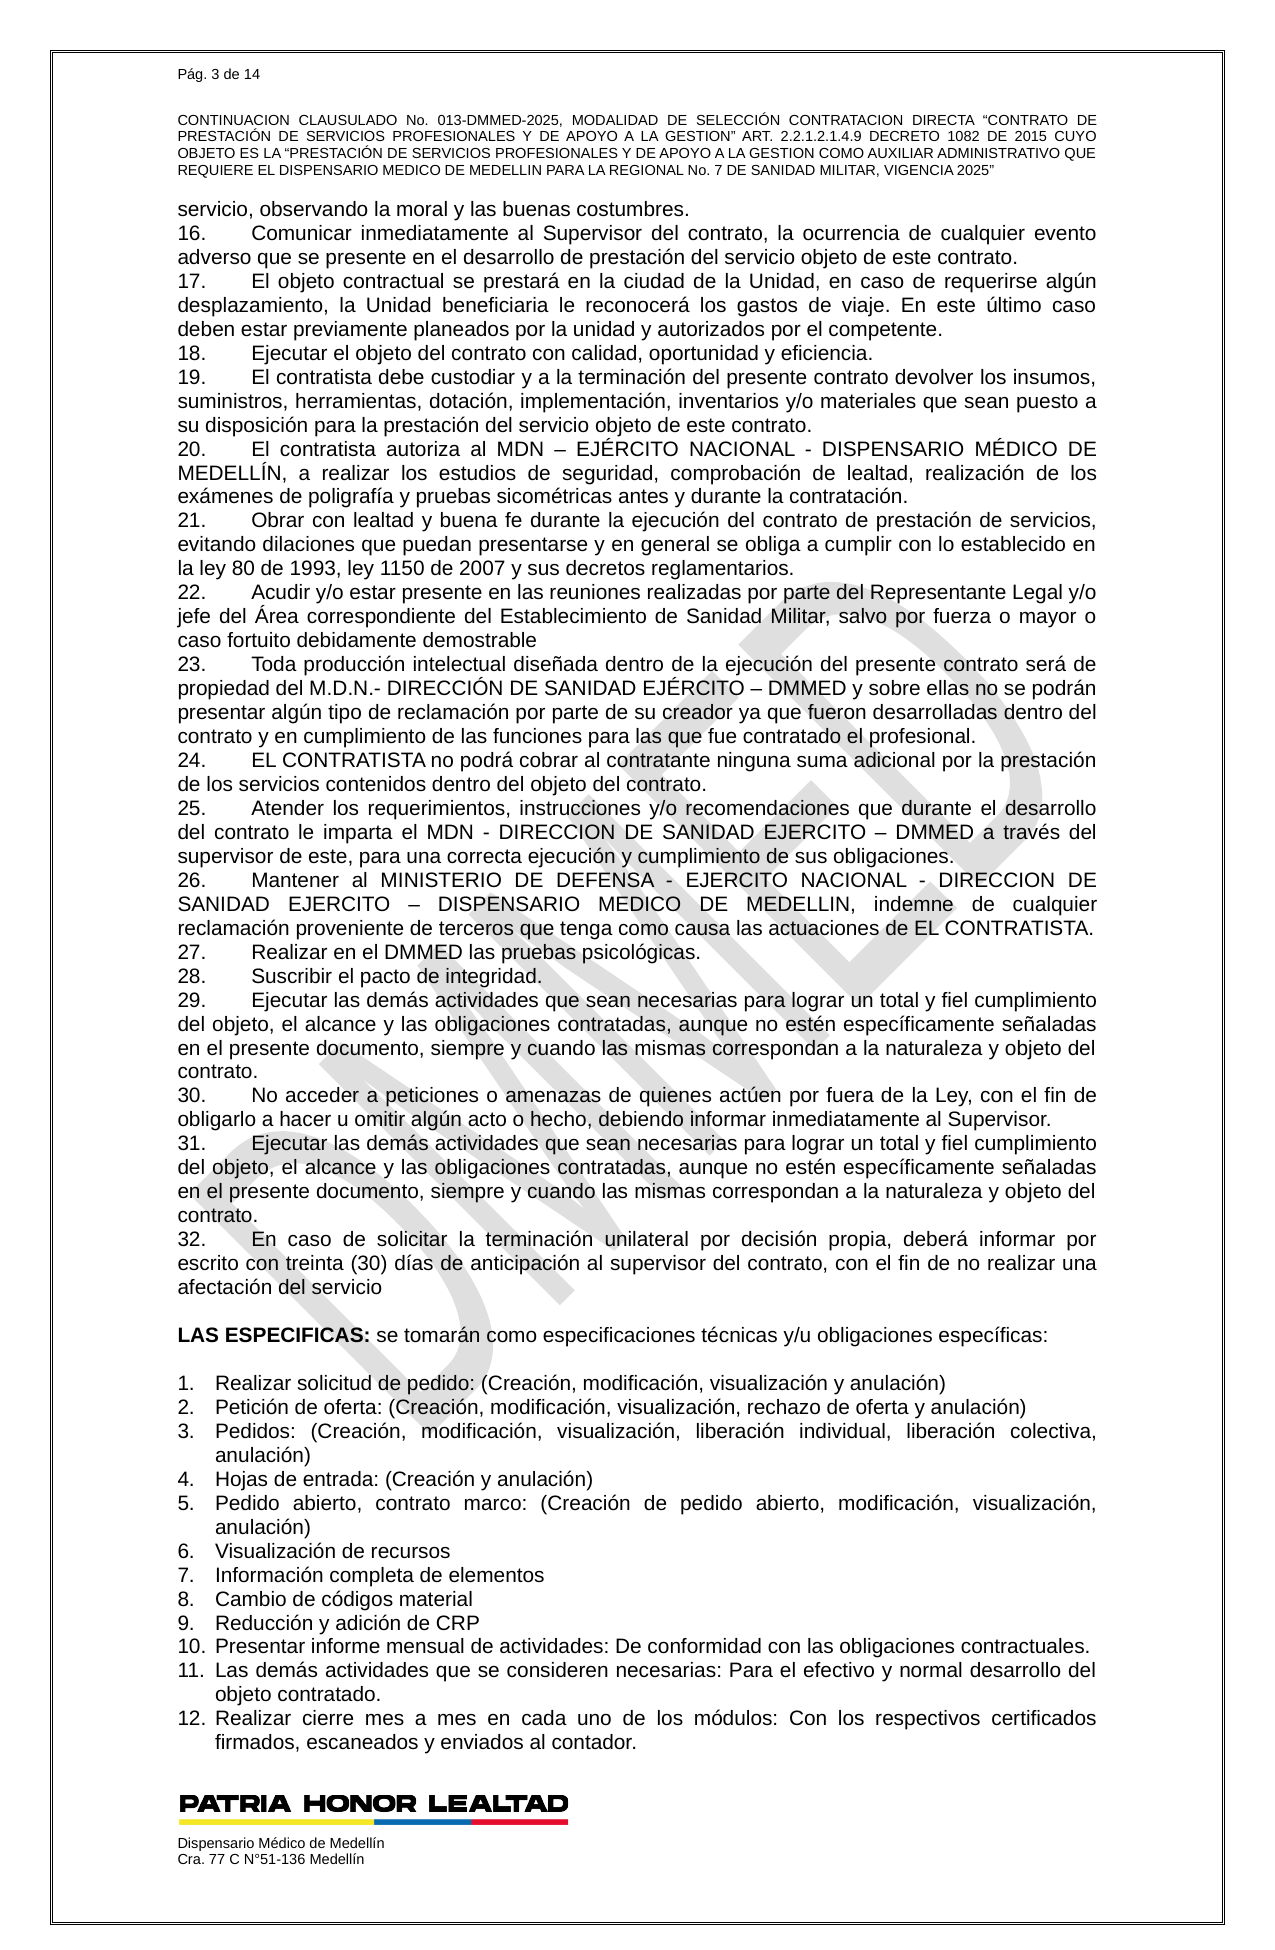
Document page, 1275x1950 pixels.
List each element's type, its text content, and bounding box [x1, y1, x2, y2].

list Hojas de entrada: (Creación y anulación) [177, 1467, 1098, 1491]
text 30. No acceder a peticiones o amenazas de quienes actúen por fuera de la Ley, con el fin de obligarlo a hacer u omitir algún acto o hecho, debiendo informar inmediatamente al Supervisor. [177, 1083, 1098, 1131]
text 32. En caso de solicitar la terminación unilateral por decisión propia, deberá informar por escrito con treinta (30) días de anticipación al supervisor del contrato, con el fin de no realizar una afectación del servicio [177, 1227, 1098, 1299]
picture [179, 1795, 569, 1825]
text 27. Realizar en el DMMED las pruebas psicológicas. [177, 939, 1098, 963]
list Realizar cierre mes a mes en cada uno de los módulos: Con los respectivos certificados firmados, escaneados y enviados al contador. [177, 1706, 1098, 1754]
list Visualización de recursos [177, 1538, 1098, 1562]
text 16. Comunicar inmediatamente al Supervisor del contrato, la ocurrencia de cualquier evento adverso que se presente en el desarrollo de prestación del servicio objeto de este contrato. [177, 221, 1098, 269]
text 31. Ejecutar las demás actividades que sean necesarias para lograr un total y fiel cumplimiento del objeto, el alcance y las obligaciones contratadas, aunque no estén específicamente señaladas en el presente documento, siempre y cuando las mismas correspondan a la naturaleza y objeto del contrato. [177, 1131, 1098, 1227]
text 21. Obrar con lealtad y buena fe durante la ejecución del contrato de prestación de servicios, evitando dilaciones que puedan presentarse y en general se obliga a cumplir con lo establecido en la ley 80 de 1993, ley 1150 de 2007 y sus decretos reglamentarios. [177, 508, 1098, 580]
text 29. Ejecutar las demás actividades que sean necesarias para lograr un total y fiel cumplimiento del objeto, el alcance y las obligaciones contratadas, aunque no estén específicamente señaladas en el presente documento, siempre y cuando las mismas correspondan a la naturaleza y objeto del contrato. [177, 987, 1098, 1083]
text 28. Suscribir el pacto de integridad. [177, 963, 1098, 987]
text 18. Ejecutar el objeto del contrato con calidad, oportunidad y eficiencia. [177, 341, 1098, 364]
list Realizar solicitud de pedido: (Creación, modificación, visualización y anulación) [177, 1371, 1098, 1395]
text 24. EL CONTRATISTA no podrá cobrar al contratante ninguna suma adicional por la prestación de los servicios contenidos dentro del objeto del contrato. [177, 748, 1098, 796]
list Información completa de elementos [177, 1562, 1098, 1586]
list Pedidos: (Creación, modificación, visualización, liberación individual, liberación colectiva, anulación) [177, 1419, 1098, 1467]
text 22. Acudir y/o estar presente en las reuniones realizadas por parte del Representante Legal y/o jefe del Área correspondiente del Establecimiento de Sanidad Militar, salvo por fuerza o mayor o caso fortuito debidamente demostrable [177, 580, 1098, 652]
text 20. El contratista autoriza al MDN – EJÉRCITO NACIONAL - DISPENSARIO MÉDICO DE MEDELLÍN, a realizar los estudios de seguridad, comprobación de lealtad, realización de los exámenes de poligrafía y pruebas sicométricas antes y durante la contratación. [177, 436, 1098, 508]
text LAS ESPECIFICAS: se tomarán como especificaciones técnicas y/u obligaciones específicas: [177, 1323, 1098, 1347]
list Pedido abierto, contrato marco: (Creación de pedido abierto, modificación, visualización, anulación) [177, 1491, 1098, 1538]
text 25. Atender los requerimientos, instrucciones y/o recomendaciones que durante el desarrollo del contrato le imparta el MDN - DIRECCION DE SANIDAD EJERCITO – DMMED a través del supervisor de este, para una correcta ejecución y cumplimiento de sus obligaciones. [177, 796, 1098, 868]
text 17. El objeto contractual se prestará en la ciudad de la Unidad, en caso de requerirse algún desplazamiento, la Unidad beneficiaria le reconocerá los gastos de viaje. En este último caso deben estar previamente planeados por la unidad y autorizados por el competente. [177, 269, 1098, 341]
text 23. Toda producción intelectual diseñada dentro de la ejecución del presente contrato será de propiedad del M.D.N.- DIRECCIÓN DE SANIDAD EJÉRCITO – DMMED y sobre ellas no se podrán presentar algún tipo de reclamación por parte de su creador ya que fueron desarrolladas dentro del contrato y en cumplimiento de las funciones para las que fue contratado el profesional. [177, 652, 1098, 748]
list Cambio de códigos material [177, 1586, 1098, 1610]
list Reducción y adición de CRP [177, 1610, 1098, 1634]
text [177, 197, 1098, 221]
list Presentar informe mensual de actividades: De conformidad con las obligaciones contractuales. [177, 1634, 1098, 1658]
text 26. Mantener al MINISTERIO DE DEFENSA - EJERCITO NACIONAL - DIRECCION DE SANIDAD EJERCITO – DISPENSARIO MEDICO DE MEDELLIN, indemne de cualquier reclamación proveniente de terceros que tenga como causa las actuaciones de EL CONTRATISTA. [177, 868, 1098, 939]
text 19. El contratista debe custodiar y a la terminación del presente contrato devolver los insumos, suministros, herramientas, dotación, implementación, inventarios y/o materiales que sean puesto a su disposición para la prestación del servicio objeto de este contrato. [177, 364, 1098, 436]
list Las demás actividades que se consideren necesarias: Para el efectivo y normal desarrollo del objeto contratado. [177, 1658, 1098, 1706]
list Petición de oferta: (Creación, modificación, visualización, rechazo de oferta y anulación) [177, 1395, 1098, 1419]
